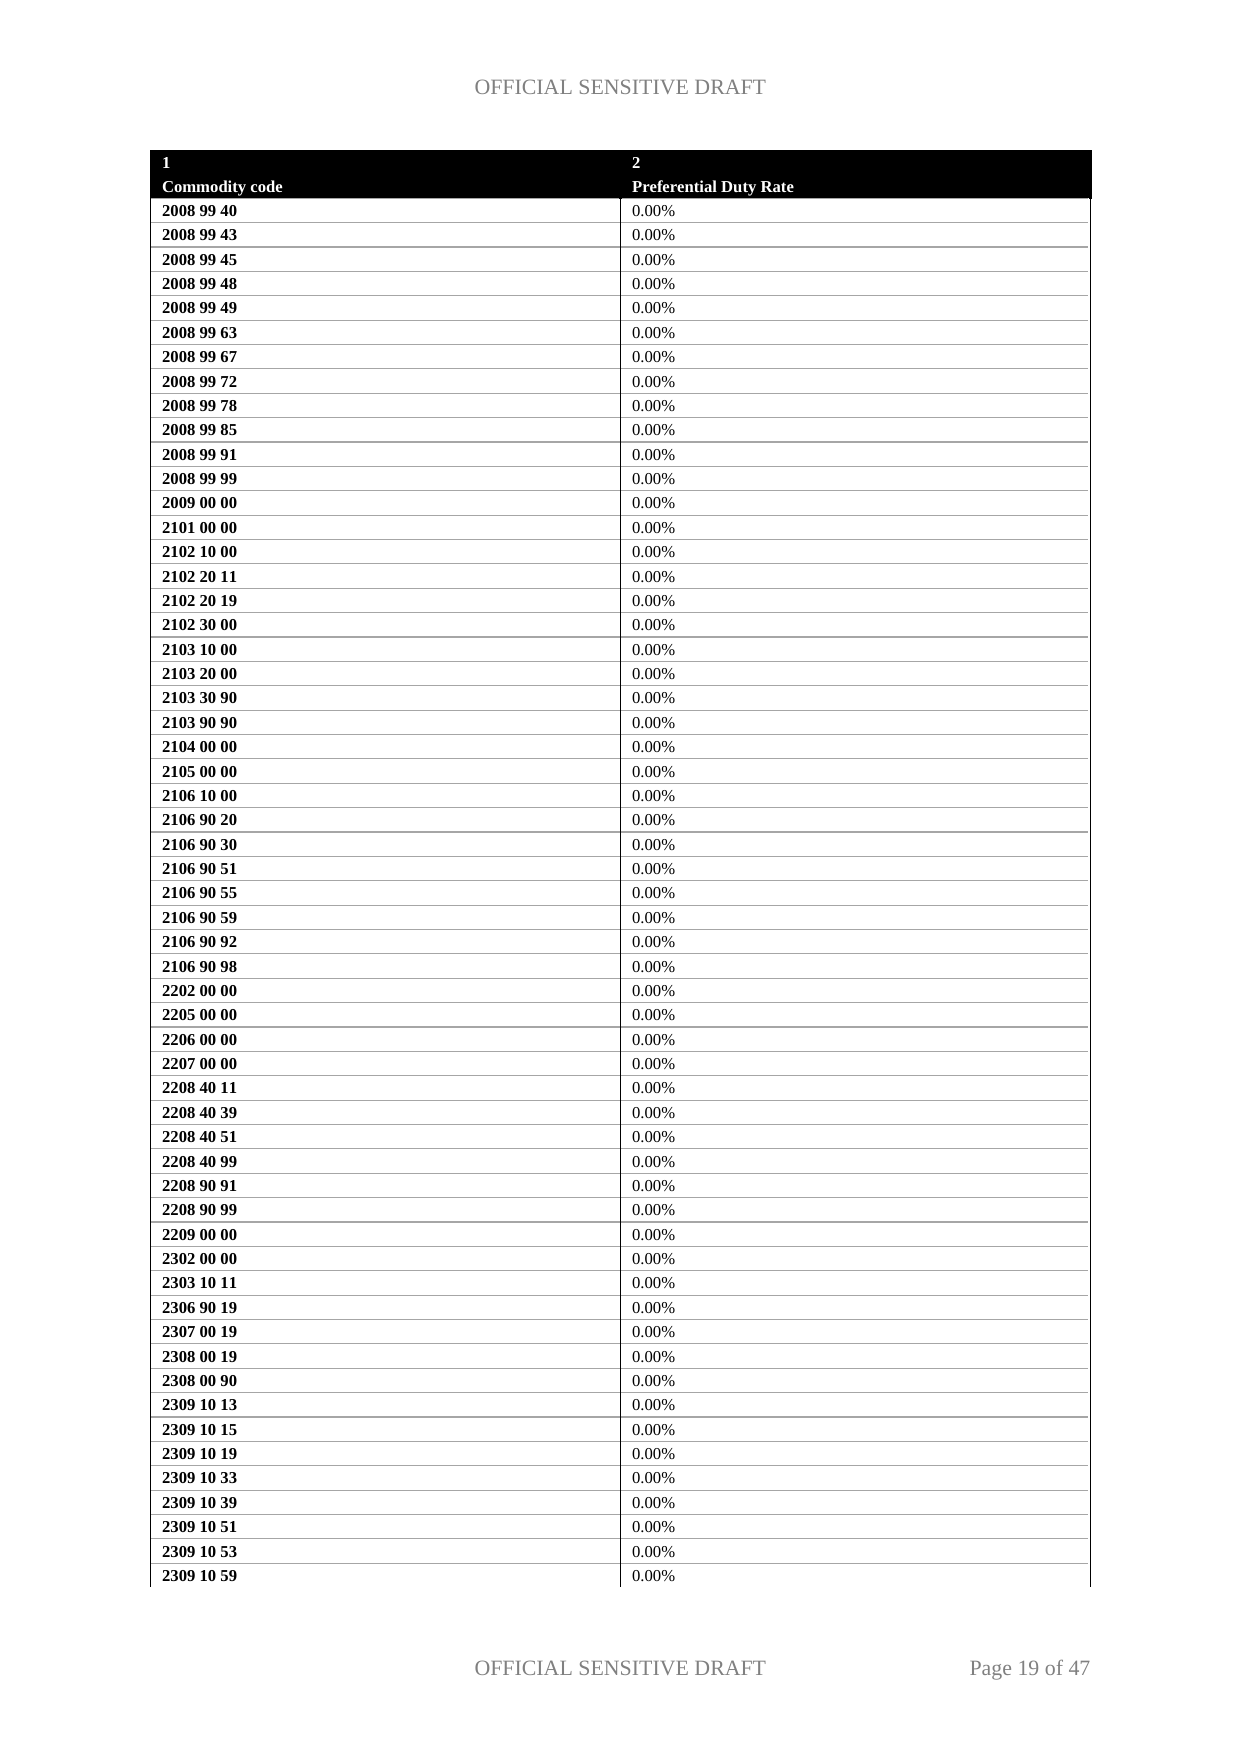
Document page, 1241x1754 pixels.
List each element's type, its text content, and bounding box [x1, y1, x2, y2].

table_cell 2008 99 78 [151, 394, 620, 417]
table_cell 0.00% [621, 807, 1090, 831]
table_cell 2008 99 49 [151, 296, 620, 319]
table_cell 0.00% [621, 1173, 1090, 1197]
table_cell 2309 10 53 [151, 1539, 620, 1563]
table_cell 0.00% [621, 1319, 1090, 1343]
table_cell 0.00% [621, 1100, 1090, 1124]
table_cell 0.00% [621, 1295, 1090, 1319]
table_cell 0.00% [621, 1416, 1090, 1441]
table_cell 2309 10 19 [151, 1442, 620, 1465]
table_cell 0.00% [621, 880, 1090, 904]
table_cell 0.00% [621, 758, 1090, 783]
table_cell 2308 00 19 [151, 1344, 620, 1368]
table_cell 0.00% [621, 1368, 1090, 1392]
table_cell Preferential Duty Rate [622, 174, 1089, 198]
table_cell 2106 90 30 [151, 833, 620, 856]
table_cell 0.00% [621, 1051, 1090, 1075]
table_cell 0.00% [621, 978, 1090, 1002]
table_cell 2309 10 33 [151, 1466, 620, 1489]
table_cell 2106 90 55 [151, 881, 620, 904]
table_cell 2101 00 00 [151, 516, 620, 539]
table_cell 2309 10 59 [151, 1564, 620, 1587]
table_cell 2008 99 99 [151, 467, 620, 490]
table_cell 2309 10 15 [151, 1418, 620, 1441]
table_cell 0.00% [621, 1343, 1090, 1368]
table_cell Commodity code [151, 174, 619, 198]
table_cell 0.00% [621, 929, 1090, 953]
table_cell 0.00% [621, 710, 1090, 734]
table_cell 0.00% [621, 368, 1090, 393]
table_cell 0.00% [621, 1441, 1090, 1465]
table_cell 0.00% [621, 905, 1090, 929]
table_cell 0.00% [621, 393, 1090, 417]
table_cell 2008 99 72 [151, 369, 620, 393]
table_cell 0.00% [621, 246, 1090, 271]
table_cell 2208 40 39 [151, 1101, 620, 1124]
table_cell 0.00% [621, 1563, 1090, 1587]
table_cell 0.00% [621, 271, 1090, 295]
table_cell 2307 00 19 [151, 1320, 620, 1343]
table_cell 0.00% [621, 320, 1090, 344]
table_cell 0.00% [621, 563, 1090, 588]
table_cell 2106 90 59 [151, 906, 620, 929]
table_cell 2105 00 00 [151, 759, 620, 783]
table_cell 2309 10 51 [151, 1515, 620, 1538]
table_cell 0.00% [621, 466, 1090, 490]
table_cell 0.00% [621, 198, 1090, 222]
table_cell 0.00% [621, 1148, 1090, 1173]
table_cell 0.00% [621, 539, 1090, 563]
table_cell 2106 10 00 [151, 784, 620, 807]
table_cell 0.00% [621, 222, 1090, 246]
table_cell 0.00% [621, 636, 1090, 661]
table_cell 2205 00 00 [151, 1003, 620, 1026]
table_cell 2009 00 00 [151, 491, 620, 514]
table_cell 2104 00 00 [151, 735, 620, 758]
table_cell 0.00% [621, 441, 1090, 466]
table_cell 2209 00 00 [151, 1223, 620, 1246]
table_cell 0.00% [621, 734, 1090, 758]
table_cell 2103 30 90 [151, 686, 620, 709]
table_cell 2008 99 43 [151, 223, 620, 246]
table_cell 2106 90 51 [151, 857, 620, 880]
table_cell 2102 10 00 [151, 540, 620, 563]
table_cell 2306 90 19 [151, 1296, 620, 1319]
table_cell 0.00% [621, 1270, 1090, 1294]
table_cell 2309 10 13 [151, 1393, 620, 1416]
table_cell 0.00% [621, 295, 1090, 319]
table_cell 0.00% [621, 612, 1090, 636]
table_cell 2106 90 92 [151, 930, 620, 953]
table_cell 2102 30 00 [151, 613, 620, 636]
table_cell 2106 90 20 [151, 808, 620, 831]
table_cell 0.00% [621, 344, 1090, 368]
table_cell 0.00% [621, 1246, 1090, 1270]
table_cell 2008 99 85 [151, 418, 620, 441]
table_cell 0.00% [621, 1002, 1090, 1026]
table_cell 0.00% [621, 515, 1090, 539]
table_cell 0.00% [621, 588, 1090, 612]
table_cell 0.00% [621, 1465, 1090, 1489]
table_cell 2103 90 90 [151, 711, 620, 734]
table_cell 2308 00 90 [151, 1369, 620, 1392]
table_cell 2102 20 19 [151, 589, 620, 612]
table_cell 0.00% [621, 1075, 1090, 1099]
table_cell 0.00% [621, 1490, 1090, 1514]
table_cell 2309 10 39 [151, 1491, 620, 1514]
table_cell 0.00% [621, 685, 1090, 709]
table_cell 2103 10 00 [151, 638, 620, 661]
table_cell 2208 40 11 [151, 1076, 620, 1099]
table_cell 2102 20 11 [151, 564, 620, 588]
table_cell 2008 99 67 [151, 345, 620, 368]
table_cell 0.00% [621, 1124, 1090, 1148]
table_cell 2208 90 99 [151, 1198, 620, 1221]
table_cell 2008 99 48 [151, 272, 620, 295]
table_cell 2206 00 00 [151, 1028, 620, 1051]
table_cell 0.00% [621, 490, 1090, 514]
table_cell 2103 20 00 [151, 662, 620, 685]
table_header 1 [151, 151, 619, 174]
table_cell 2008 99 63 [151, 321, 620, 344]
table_cell 0.00% [621, 417, 1090, 441]
table_cell 2302 00 00 [151, 1247, 620, 1270]
table_cell 0.00% [621, 1221, 1090, 1246]
table_cell 2207 00 00 [151, 1052, 620, 1075]
table_cell 2208 90 91 [151, 1174, 620, 1197]
table_cell 0.00% [621, 953, 1090, 978]
table_header 2 [622, 151, 1089, 174]
table_cell 2008 99 40 [151, 199, 620, 222]
table_cell 2202 00 00 [151, 979, 620, 1002]
table_cell 0.00% [621, 856, 1090, 880]
table_cell 2106 90 98 [151, 954, 620, 978]
table_cell 0.00% [621, 831, 1090, 856]
table_cell 0.00% [621, 1026, 1090, 1051]
table_cell 0.00% [621, 1197, 1090, 1221]
table_cell 2008 99 91 [151, 443, 620, 466]
table_cell 0.00% [621, 783, 1090, 807]
table_cell 2208 40 51 [151, 1125, 620, 1148]
table_cell 0.00% [621, 1392, 1090, 1416]
table_cell 0.00% [621, 1538, 1090, 1563]
table_cell 2208 40 99 [151, 1149, 620, 1173]
table_cell 0.00% [621, 661, 1090, 685]
table_cell 2008 99 45 [151, 248, 620, 271]
table_cell 2303 10 11 [151, 1271, 620, 1294]
table_cell 0.00% [621, 1514, 1090, 1538]
